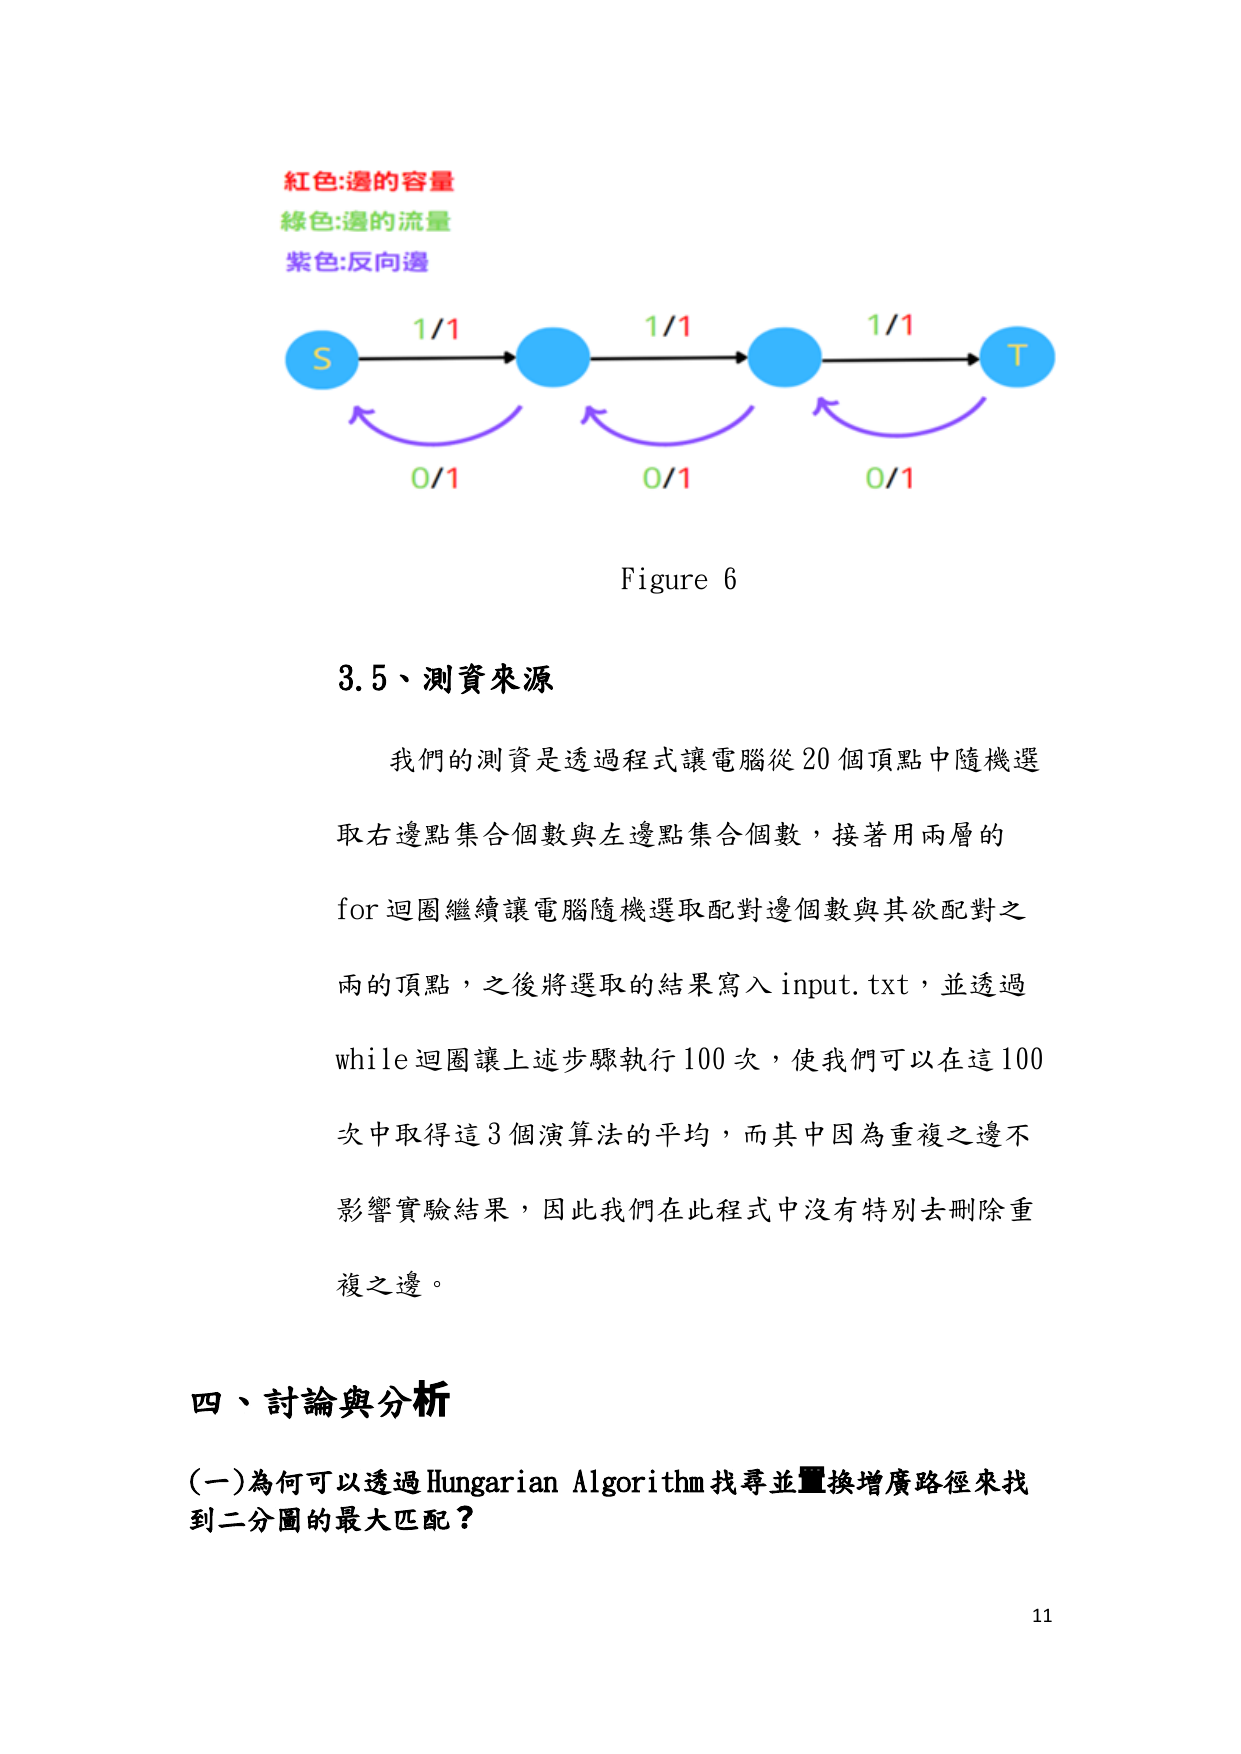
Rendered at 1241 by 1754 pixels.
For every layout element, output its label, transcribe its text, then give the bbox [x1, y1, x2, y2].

picture [269, 163, 1070, 511]
text 3.5、測資來源 [262, 638, 1053, 713]
text Figure 6 [306, 511, 1053, 595]
text 我們的測資是透過程式讓電腦從20個頂點中隨機選取右邊點集合個數與左邊點集合個數，接著用兩層的for迴圈繼續讓電腦隨機選取配對邊個數與其欲配對之兩的頂點，之後將選取的結果寫入input.txt，並透過while迴圈讓上述步驟執行100次，使我們可以在這100次中取得這3個演算法的平均，而其中因為重複之邊不影響實驗結果，因此我們在此程式中沒有特別去刪除重複之邊。 [335, 738, 1053, 1300]
text 四、討論與分析 [187, 1360, 1053, 1435]
text (一)為何可以透過Hungarian Algorithm找尋並置換增廣路徑來找到二分圖的最大匹配？ [187, 1460, 1053, 1535]
